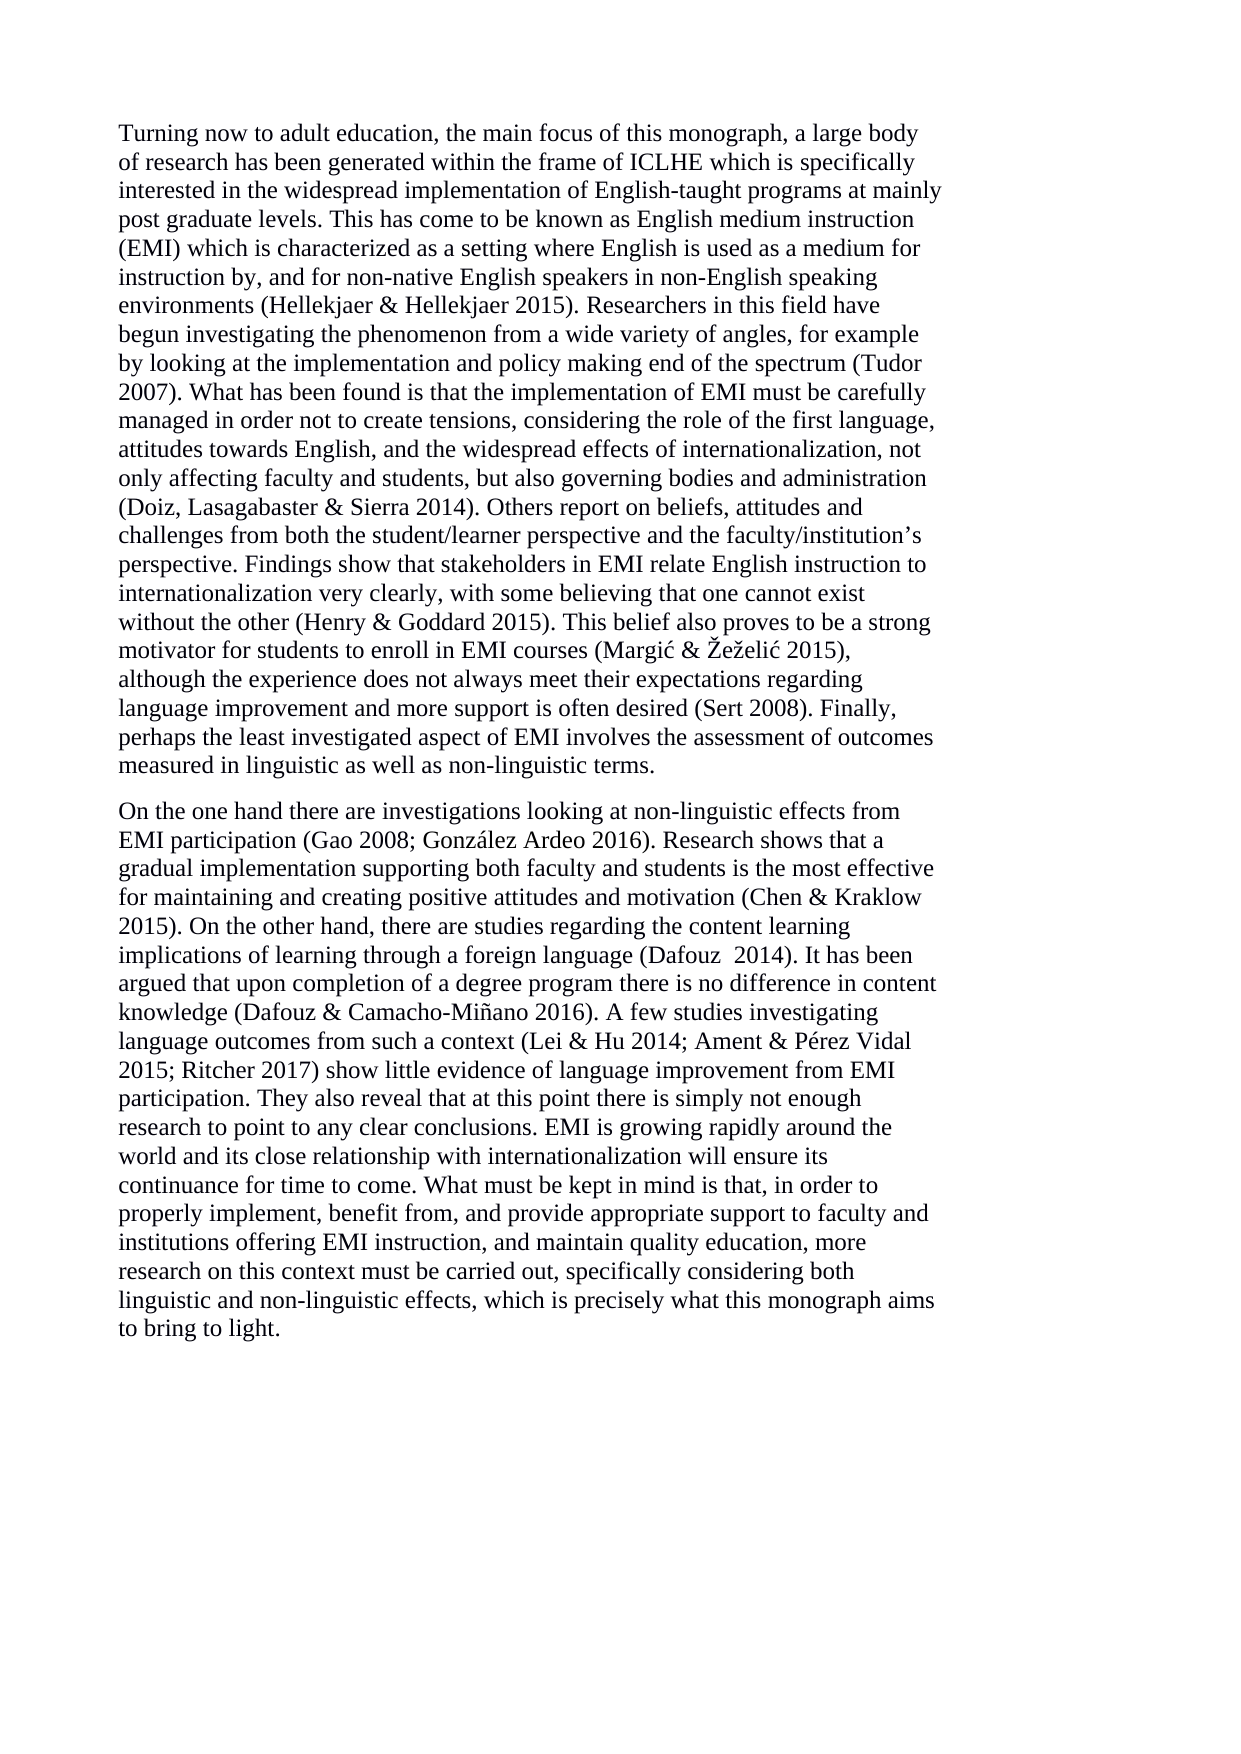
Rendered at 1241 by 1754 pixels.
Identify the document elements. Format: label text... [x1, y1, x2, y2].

text Turning now to adult education, the main focus of this monograph, a large body of research has been generated within the frame of ICLHE which is specifically interested in the widespread implementation of English-taught programs at mainly post graduate levels. This has come to be known as English medium instruction (EMI) which is characterized as a setting where English is used as a medium for instruction by, and for non-native English speakers in non-English speaking environments (Hellekjaer & Hellekjaer 2015). Researchers in this field have begun investigating the phenomenon from a wide variety of angles, for example by looking at the implementation and policy making end of the spectrum (Tudor 2007). What has been found is that the implementation of EMI must be carefully managed in order not to create tensions, considering the role of the first language, attitudes towards English, and the widespread effects of internationalization, not only affecting faculty and students, but also governing bodies and administration (Doiz, Lasagabaster & Sierra 2014). Others report on beliefs, attitudes and challenges from both the student/learner perspective and the faculty/institution’s perspective. Findings show that stakeholders in EMI relate English instruction to internationalization very clearly, with some believing that one cannot exist without the other (Henry & Goddard 2015). This belief also proves to be a strong motivator for students to enroll in EMI courses (Margić & Žeželić 2015), although the experience does not always meet their expectations regarding language improvement and more support is often desired (Sert 2008). Finally, perhaps the least investigated aspect of EMI involves the assessment of outcomes measured in linguistic as well as non-linguistic terms. [118, 118, 945, 779]
text On the one hand there are investigations looking at non-linguistic effects from EMI participation (Gao 2008; González Ardeo 2016). Research shows that a gradual implementation supporting both faculty and students is the most effective for maintaining and creating positive attitudes and motivation (Chen & Kraklow 2015). On the other hand, there are studies regarding the content learning implications of learning through a foreign language (Dafouz 2014). It has been argued that upon completion of a degree program there is no difference in content knowledge (Dafouz & Camacho-Miñano 2016). A few studies investigating language outcomes from such a context (Lei & Hu 2014; Ament & Pérez Vidal 2015; Ritcher 2017) show little evidence of language improvement from EMI participation. They also reveal that at this point there is simply not enough research to point to any clear conclusions. EMI is growing rapidly around the world and its close relationship with internationalization will ensure its continuance for time to come. What must be kept in mind is that, in order to properly implement, benefit from, and provide appropriate support to faculty and institutions offering EMI instruction, and maintain quality education, more research on this context must be carried out, specifically considering both linguistic and non-linguistic effects, which is precisely what this monograph aims to bring to light. [118, 796, 945, 1342]
